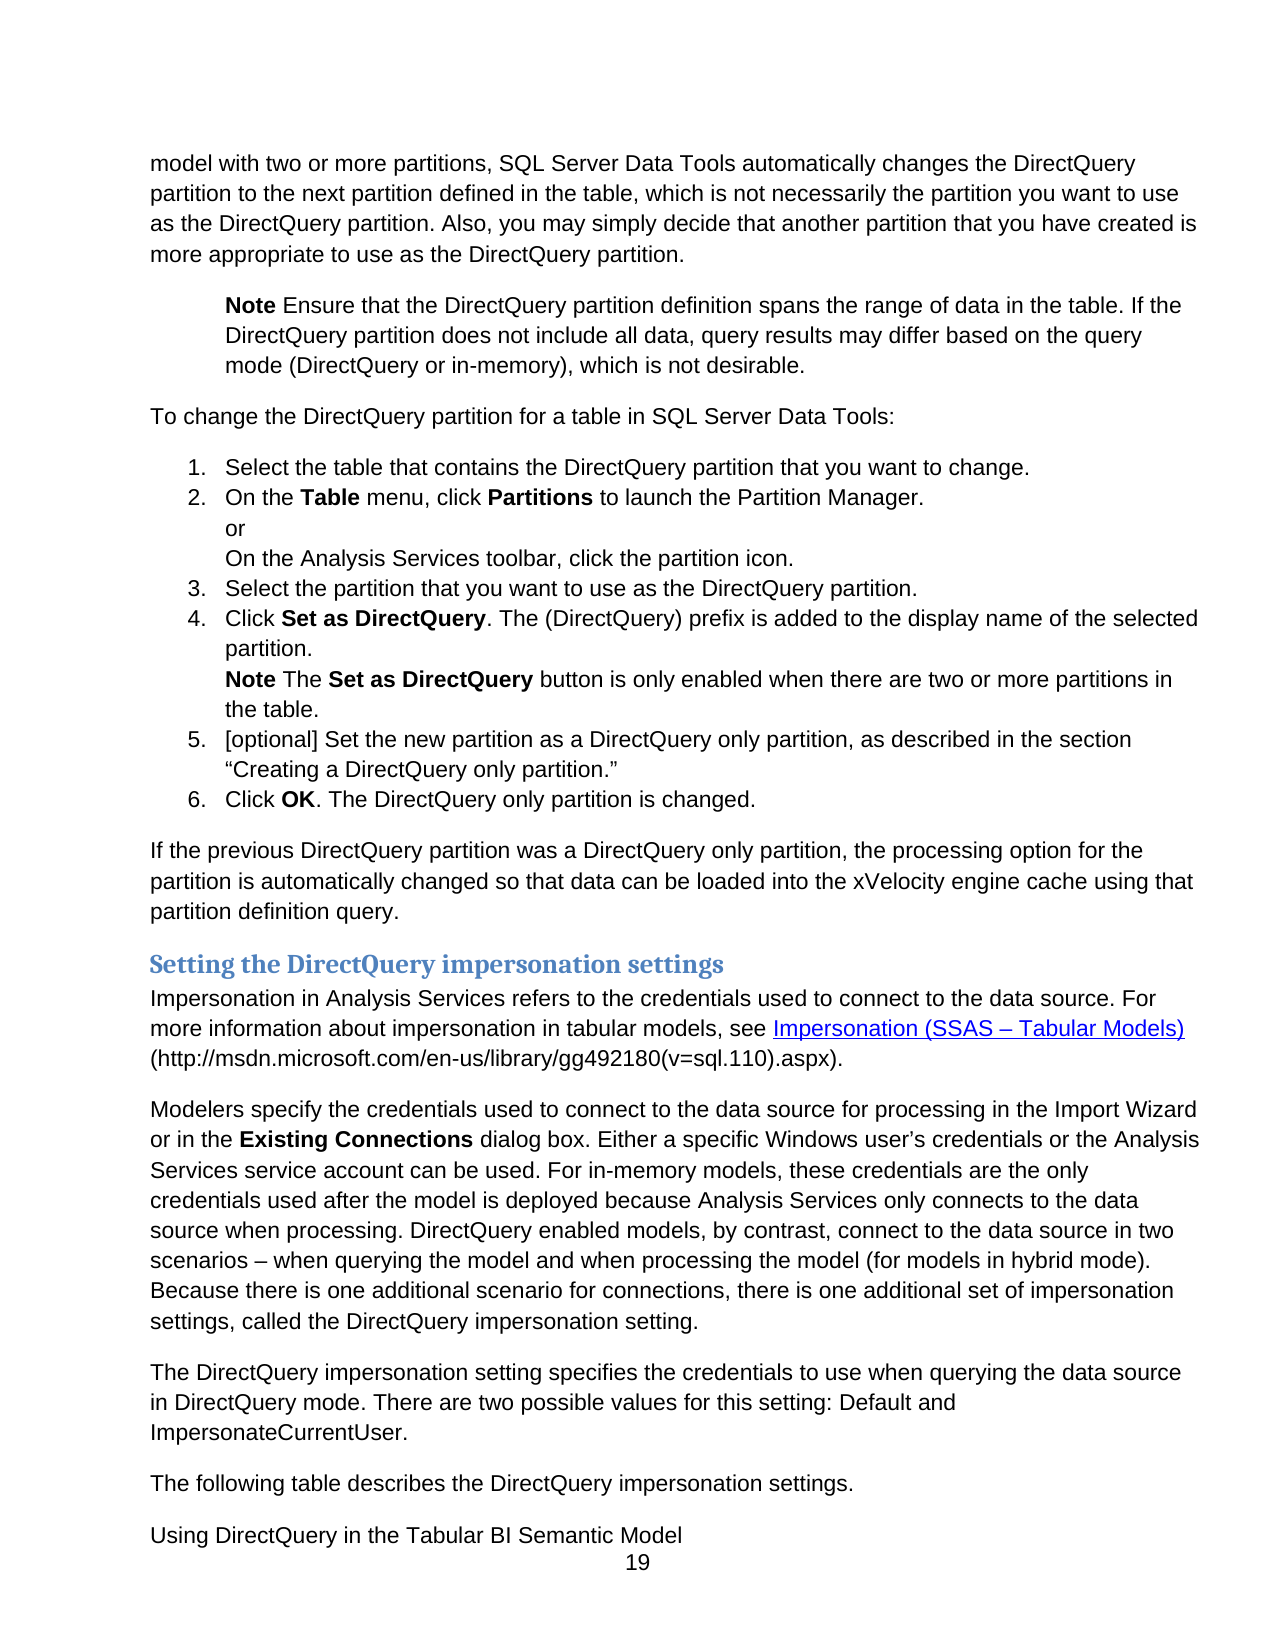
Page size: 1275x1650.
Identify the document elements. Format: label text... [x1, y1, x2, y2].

list Select the partition that you want to use as the DirectQuery partition. [187, 575, 1200, 601]
list Note The Set as DirectQuery button is only enabled when there are two or more partitions in the table. [225, 666, 1200, 722]
list Click OK. The DirectQuery only partition is changed. [187, 786, 1200, 813]
list or [225, 514, 1200, 541]
list On the Table menu, click Partitions to launch the Partition Manager. [187, 484, 1200, 511]
text Modelers specify the credentials used to connect to the data source for processing in the Import Wizard or in the Existing Connections dialog box. Either a specific Windows user’s credentials or the Analysis Services service account can be used. For in-memory models, these credentials are the only credentials used after the model is deployed because Analysis Services only connects to the data source when processing. DirectQuery enabled models, by contrast, connect to the data source in two scenarios – when querying the model and when processing the model (for models in hybrid mode). Because there is one additional scenario for connections, there is one additional set of impersonation settings, called the DirectQuery impersonation setting. [150, 1096, 1200, 1334]
list Select the table that contains the DirectQuery partition that you want to change. [187, 454, 1200, 481]
text To change the DirectQuery partition for a table in SQL Server Data Tools: [150, 403, 1200, 429]
list Click Set as DirectQuery. The (DirectQuery) prefix is added to the display name of the selected partition. [187, 605, 1200, 662]
text The following table describes the DirectQuery impersonation settings. [150, 1470, 1200, 1496]
text Note Ensure that the DirectQuery partition definition spans the range of data in the table. If the DirectQuery partition does not include all data, query results may differ based on the query mode (DirectQuery or in-memory), which is not desirable. [225, 292, 1200, 378]
list On the Analysis Services toolbar, click the partition icon. [225, 545, 1200, 571]
text If the previous DirectQuery partition was a DirectQuery only partition, the processing option for the partition is automatically changed so that data can be loaded into the xVelocity engine cache using that partition definition query. [150, 837, 1200, 924]
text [150, 150, 1200, 267]
text Impersonation in Analysis Services refers to the credentials used to connect to the data source. For more information about impersonation in tabular models, see Impersonation (SSAS – Tabular Models) (http://msdn.microsoft.com/en-us/library/gg492180(v=sql.110).aspx). [150, 985, 1200, 1071]
text The DirectQuery impersonation setting specifies the credentials to use when querying the data source in DirectQuery mode. There are two possible values for this setting: Default and ImpersonateCurrentUser. [150, 1359, 1200, 1445]
list [optional] Set the new partition as a DirectQuery only partition, as described in the section “Creating a DirectQuery only partition.” [187, 726, 1200, 783]
subtitle Setting the DirectQuery impersonation settings [150, 949, 1200, 980]
